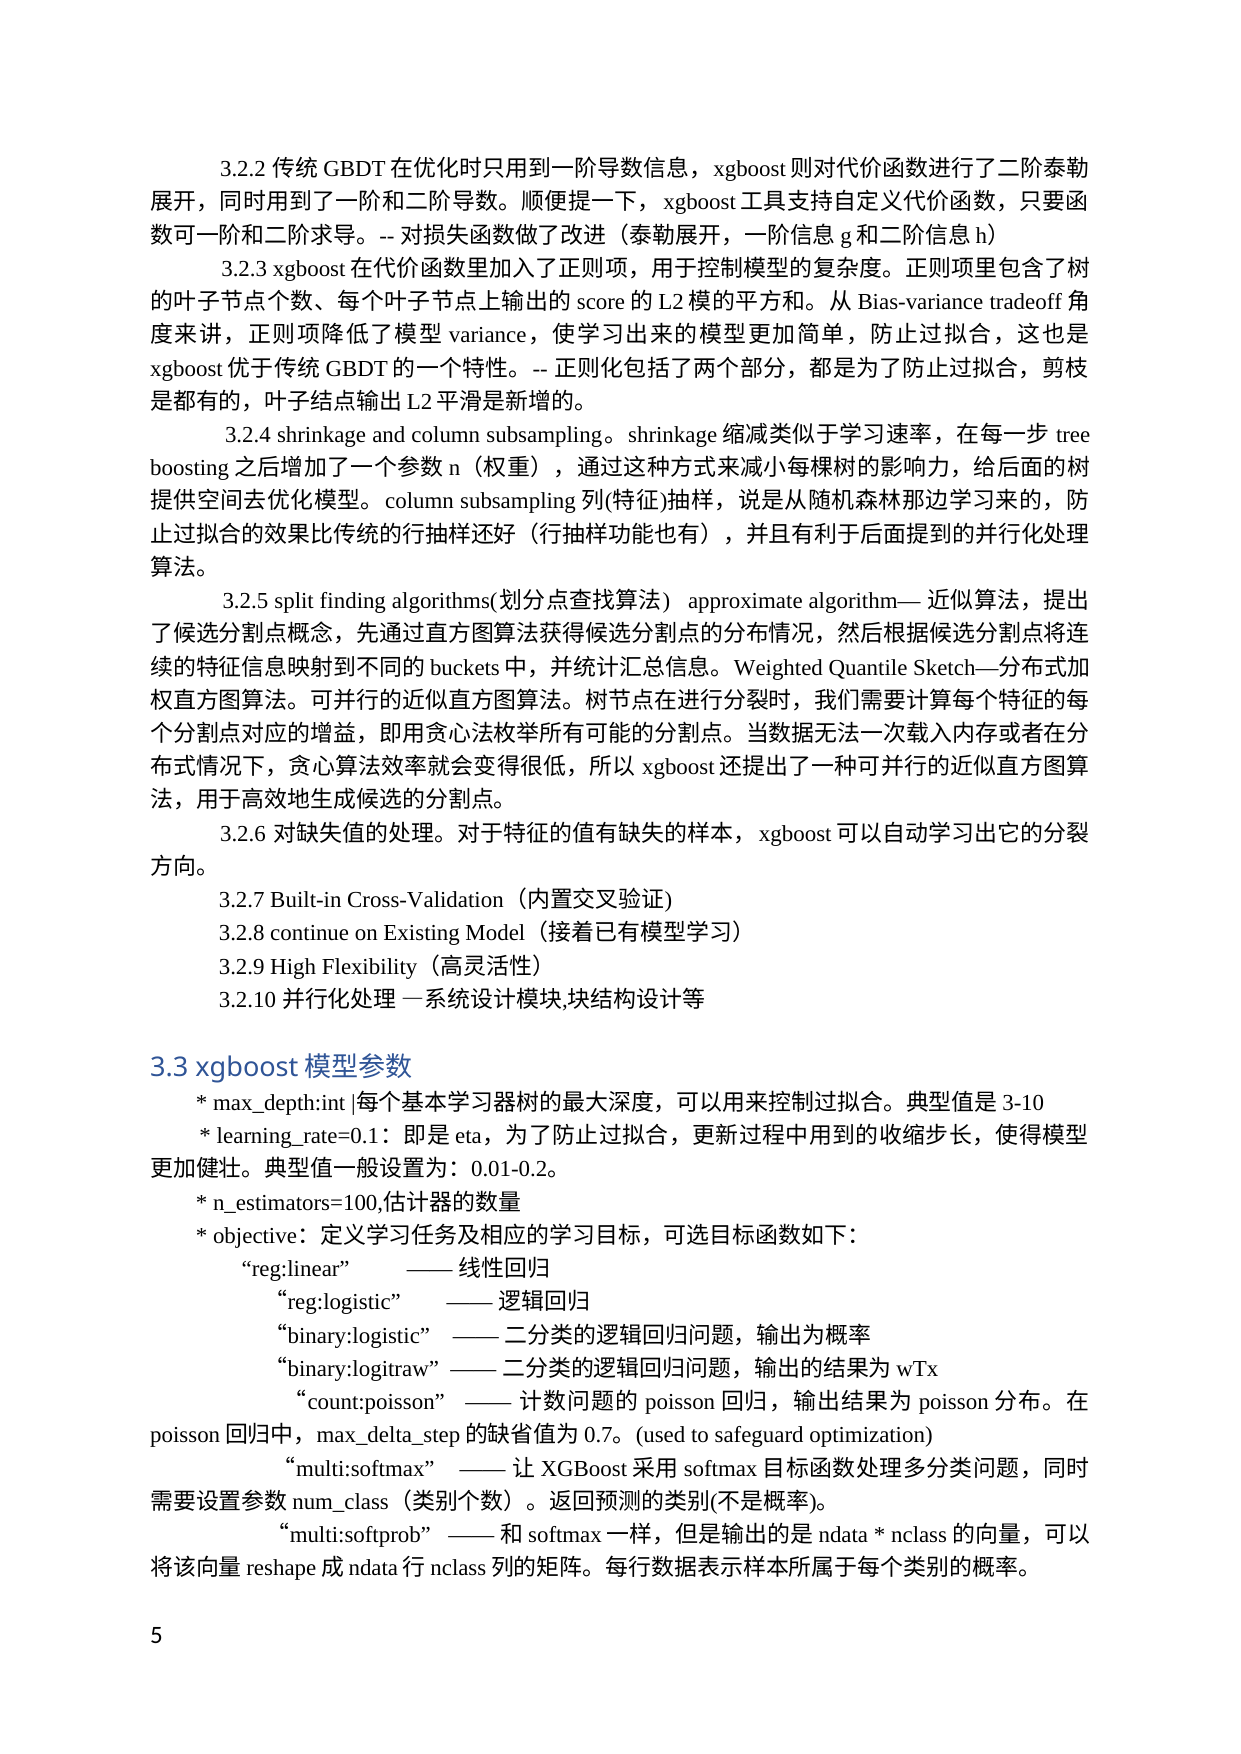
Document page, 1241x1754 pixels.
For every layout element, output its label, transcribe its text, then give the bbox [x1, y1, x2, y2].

text 3.2.10 并行化处理 —系统设计模块,块结构设计等 [150, 981, 1090, 1014]
text * max_depth:int |每个基本学习器树的最大深度，可以用来控制过拟合。典型值是3-10 [150, 1084, 1090, 1117]
text “count:poisson” —— 计数问题的poisson回归，输出结果为poisson分布。在poisson回归中，max_delta_step的缺省值为0.7。(used to safeguard optimization) [150, 1383, 1090, 1449]
text “binary:logistic” —— 二分类的逻辑回归问题，输出为概率 [150, 1316, 1090, 1350]
text “reg:linear” —— 线性回归 [150, 1250, 1090, 1283]
text 3.2.8 continue on Existing Model（接着已有模型学习） [150, 914, 1090, 947]
text “multi:softprob” —— 和softmax一样，但是输出的是ndata * nclass的向量，可以将该向量reshape成ndata行nclass列的矩阵。每行数据表示样本所属于每个类别的概率。 [150, 1516, 1090, 1582]
text 3.2.5 split finding algorithms(划分点查找算法) approximate algorithm— 近似算法，提出了候选分割点概念，先通过直方图算法获得候选分割点的分布情况，然后根据候选分割点将连续的特征信息映射到不同的buckets中，并统计汇总信息。Weighted Quantile Sketch—分布式加权直方图算法。可并行的近似直方图算法。树节点在进行分裂时，我们需要计算每个特征的每个分割点对应的增益，即用贪心法枚举所有可能的分割点。当数据无法一次载入内存或者在分布式情况下，贪心算法效率就会变得很低，所以xgboost还提出了一种可并行的近似直方图算法，用于高效地生成候选的分割点。 [150, 582, 1090, 814]
text 3.2.6 对缺失值的处理。对于特征的值有缺失的样本，xgboost可以自动学习出它的分裂方向。 [150, 814, 1090, 881]
text “multi:softmax” —— 让XGBoost采用softmax目标函数处理多分类问题，同时需要设置参数num_class（类别个数）。返回预测的类别(不是概率)。 [150, 1449, 1090, 1516]
text * n_estimators=100,估计器的数量 [150, 1183, 1090, 1217]
text 3.2.2 传统GBDT在优化时只用到一阶导数信息，xgboost则对代价函数进行了二阶泰勒展开，同时用到了一阶和二阶导数。顺便提一下，xgboost工具支持自定义代价函数，只要函数可一阶和二阶求导。-- 对损失函数做了改进（泰勒展开，一阶信息g和二阶信息h） [150, 150, 1090, 250]
text * objective：定义学习任务及相应的学习目标，可选目标函数如下： [150, 1217, 1090, 1250]
text * learning_rate=0.1：即是eta，为了防止过拟合，更新过程中用到的收缩步长，使得模型更加健壮。典型值一般设置为：0.01-0.2。 [150, 1117, 1090, 1183]
text “reg:logistic” —— 逻辑回归 [150, 1283, 1090, 1316]
text 3.2.4 shrinkage and column subsampling。shrinkage缩减类似于学习速率，在每一步tree boosting之后增加了一个参数n（权重），通过这种方式来减小每棵树的影响力，给后面的树提供空间去优化模型。column subsampling列(特征)抽样，说是从随机森林那边学习来的，防止过拟合的效果比传统的行抽样还好（行抽样功能也有），并且有利于后面提到的并行化处理算法。 [150, 416, 1090, 582]
text “binary:logitraw” —— 二分类的逻辑回归问题，输出的结果为wTx [150, 1350, 1090, 1383]
text 3.2.7 Built-in Cross-Validation（内置交叉验证) [150, 881, 1090, 914]
text 3.2.3 xgboost在代价函数里加入了正则项，用于控制模型的复杂度。正则项里包含了树的叶子节点个数、每个叶子节点上输出的score的L2模的平方和。从Bias-variance tradeoff角度来讲，正则项降低了模型variance，使学习出来的模型更加简单，防止过拟合，这也是xgboost优于传统GBDT的一个特性。-- 正则化包括了两个部分，都是为了防止过拟合，剪枝是都有的，叶子结点输出L2平滑是新增的。 [150, 250, 1090, 416]
text 3.2.9 High Flexibility（高灵活性） [150, 947, 1090, 981]
subtitle 3.3 xgboost模型参数 [150, 1044, 1090, 1084]
